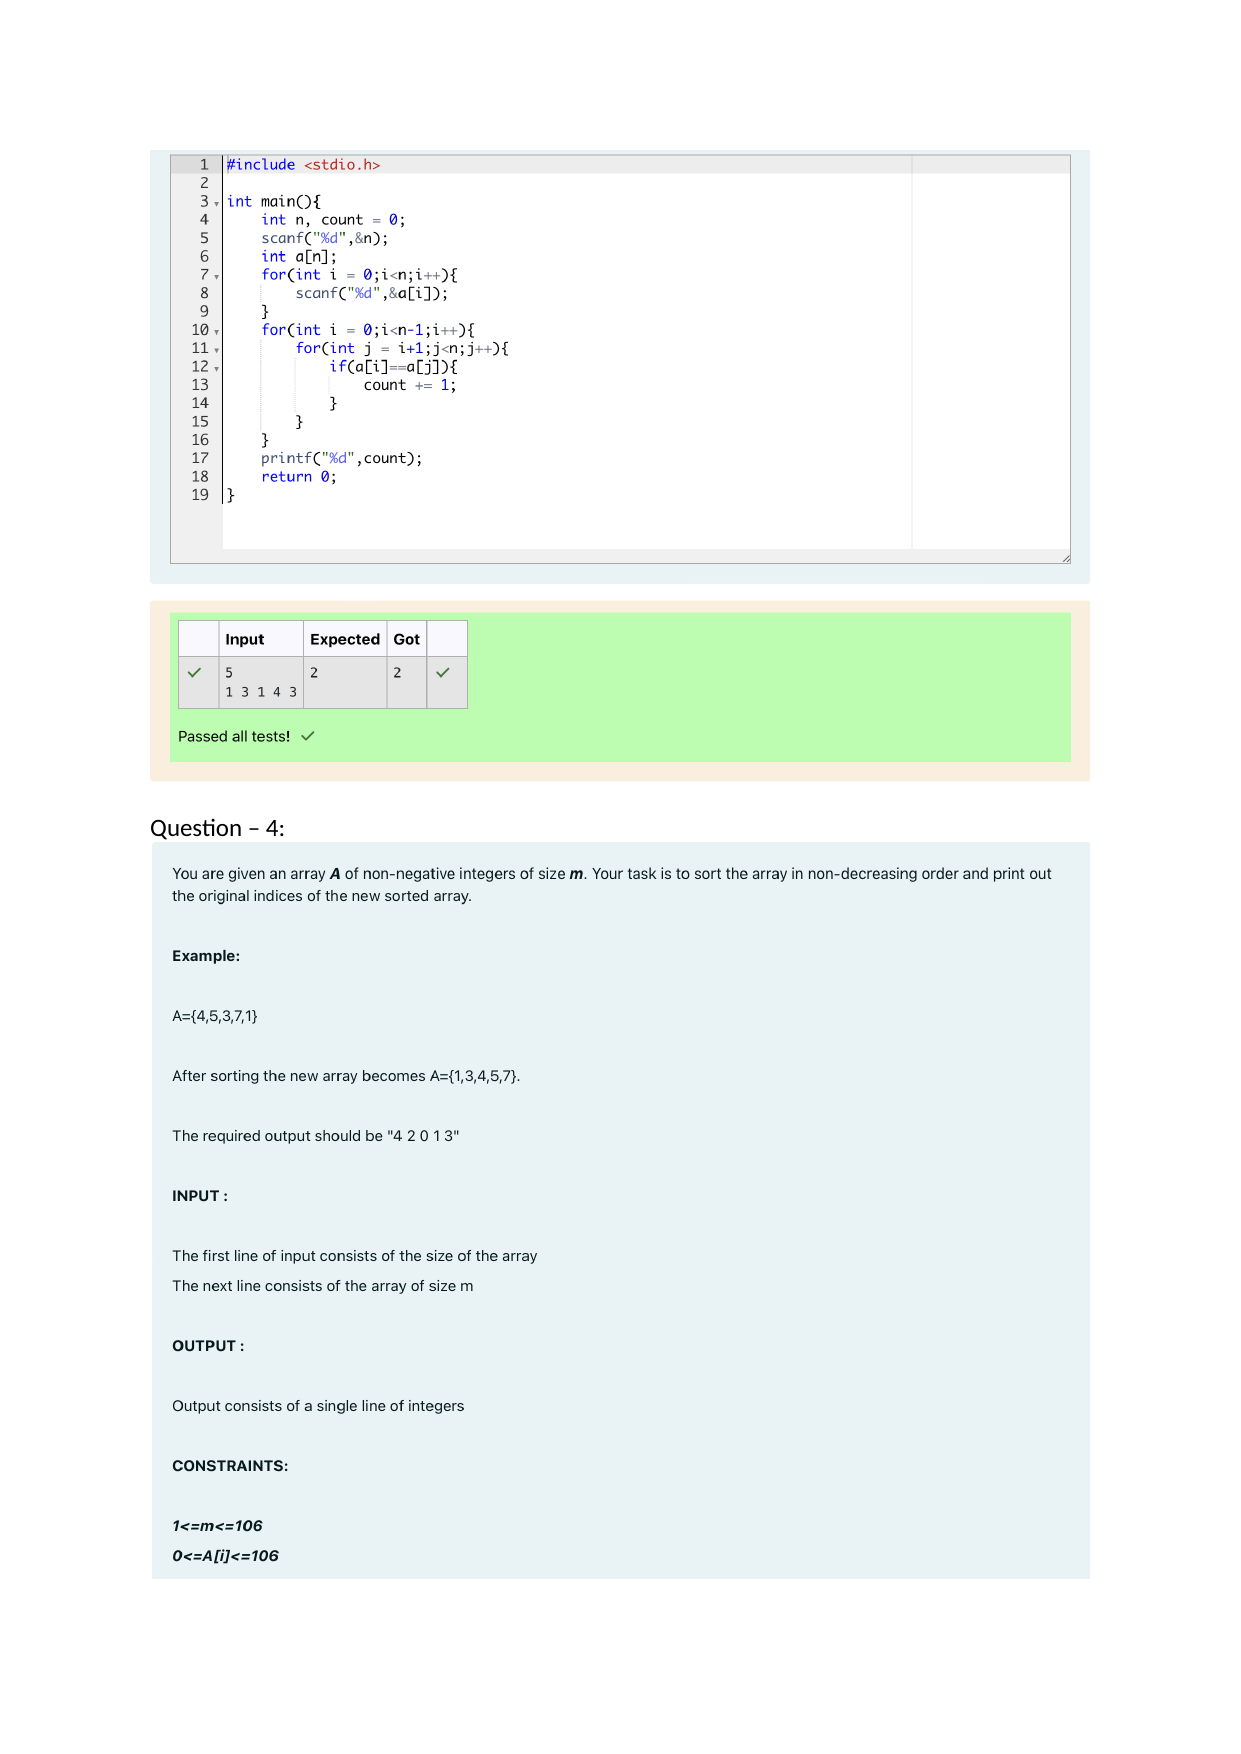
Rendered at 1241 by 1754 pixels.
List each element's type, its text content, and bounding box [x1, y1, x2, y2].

picture [150, 150, 1091, 782]
text Question – 4: [150, 812, 1090, 842]
picture [150, 842, 1091, 1579]
